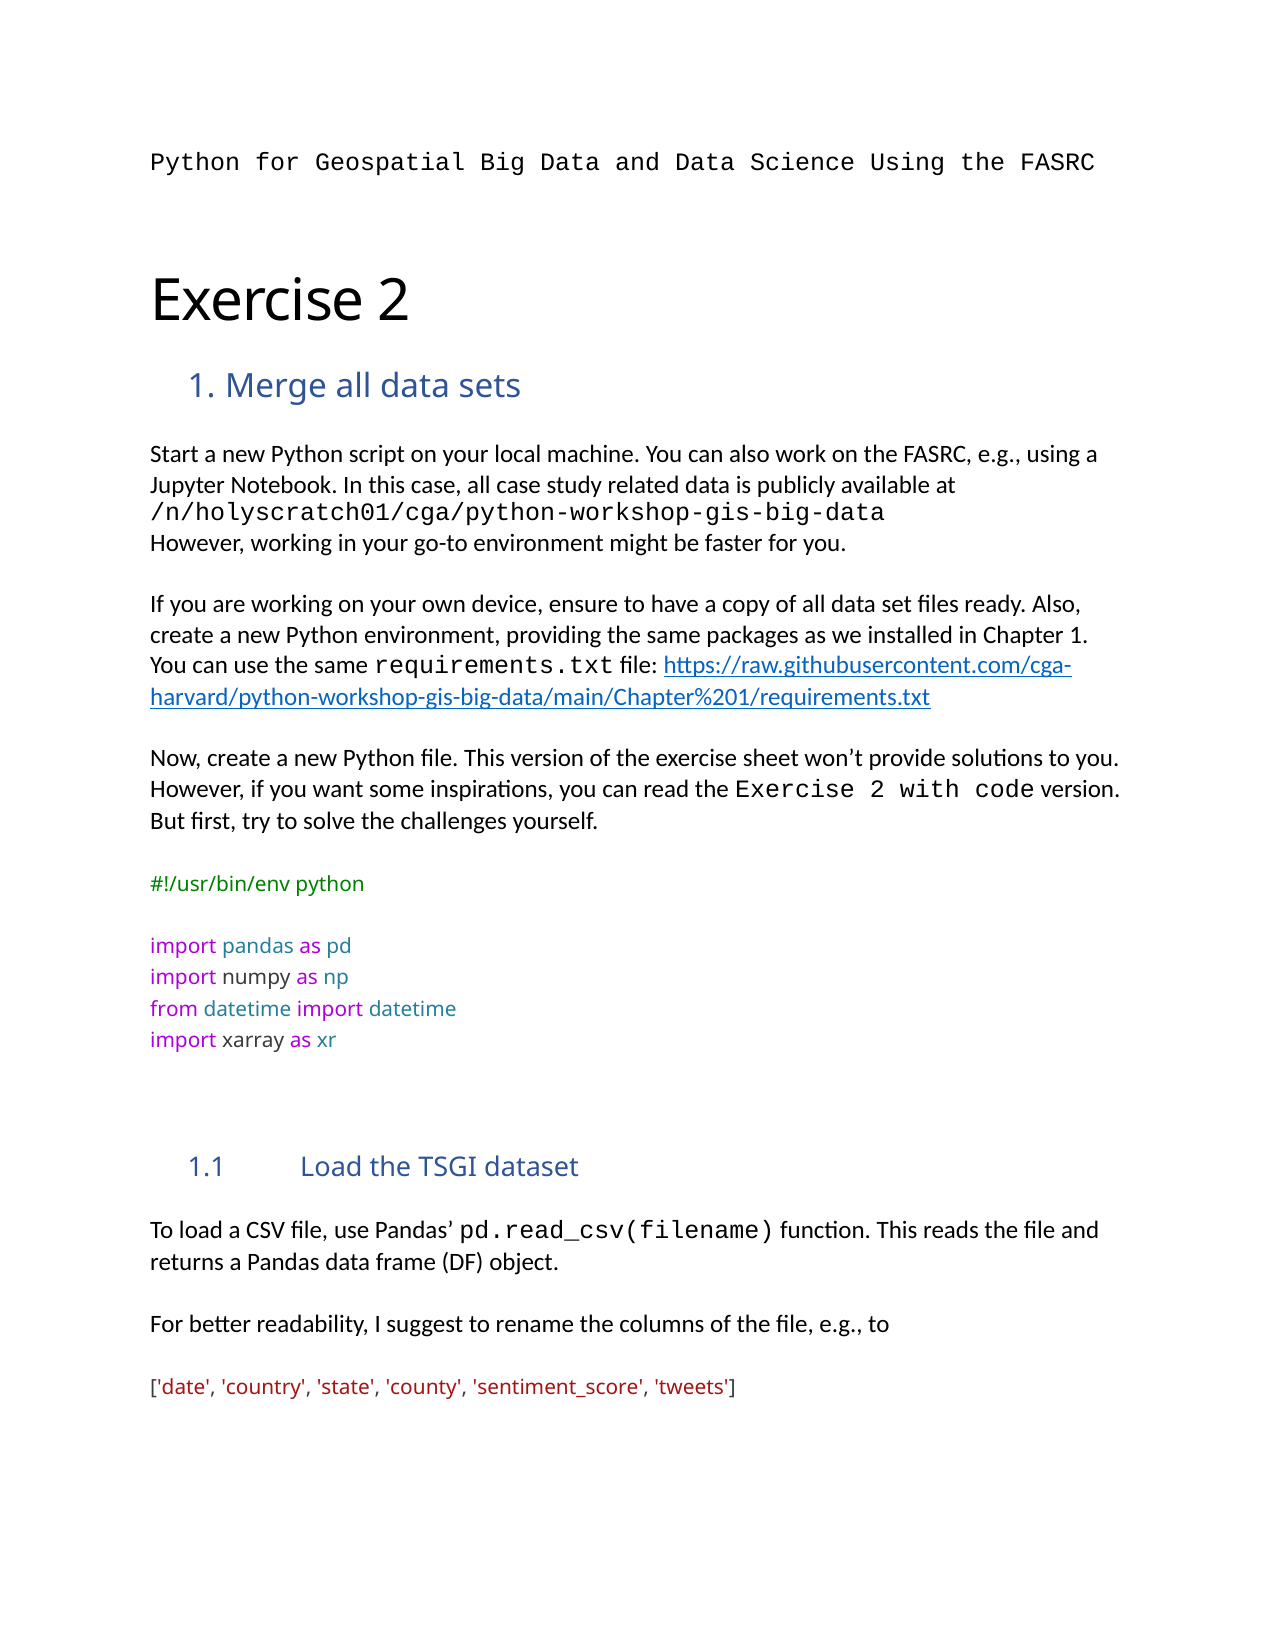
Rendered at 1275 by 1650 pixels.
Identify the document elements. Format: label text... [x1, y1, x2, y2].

text import pandas as pd [150, 928, 1125, 959]
subtitle Merge all data sets [187, 362, 1125, 408]
text ['date', 'country', 'state', 'county', 'sentiment_score', 'tweets'] [150, 1370, 1125, 1401]
text Start a new Python script on your local machine. You can also work on the FASRC, e.g., using a Jupyter Notebook. In this case, all case study related data is publicly available at /n/holyscratch01/cga/python-workshop-gis-big-data [150, 438, 1125, 528]
text Python for Geospatial Big Data and Data Science Using the FASRC [150, 150, 1125, 178]
text For better readability, I suggest to rename the columns of the file, e.g., to [150, 1307, 1125, 1338]
text from datetime import datetime [150, 991, 1125, 1022]
subtitle Load the TSGI dataset [187, 1147, 1125, 1184]
text If you are working on your own device, ensure to have a copy of all data set files ready. Also, create a new Python environment, providing the same packages as we installed in Chapter 1. You can use the same requirements.txt file: https://raw.githubusercontent.com/cga-harvard/python-workshop-gis-big-data/main/Chapter%201/requirements.txt [150, 589, 1125, 712]
text However, working in your go-to environment might be faster for you. [150, 528, 1125, 558]
text #!/usr/bin/env python [150, 866, 1125, 928]
text To load a CSV file, use Pandas’ pd.read_csv(filename) function. This reads the file and returns a Pandas data frame (DF) object. [150, 1214, 1125, 1277]
text Now, create a new Python file. This version of the exercise sheet won’t provide solutions to you. However, if you want some inspirations, you can read the Exercise 2 with code version. But first, try to solve the challenges yourself. [150, 742, 1125, 835]
title Exercise 2 [150, 258, 1125, 337]
text import xarray as xr [150, 1022, 1125, 1053]
text import numpy as np [150, 959, 1125, 991]
